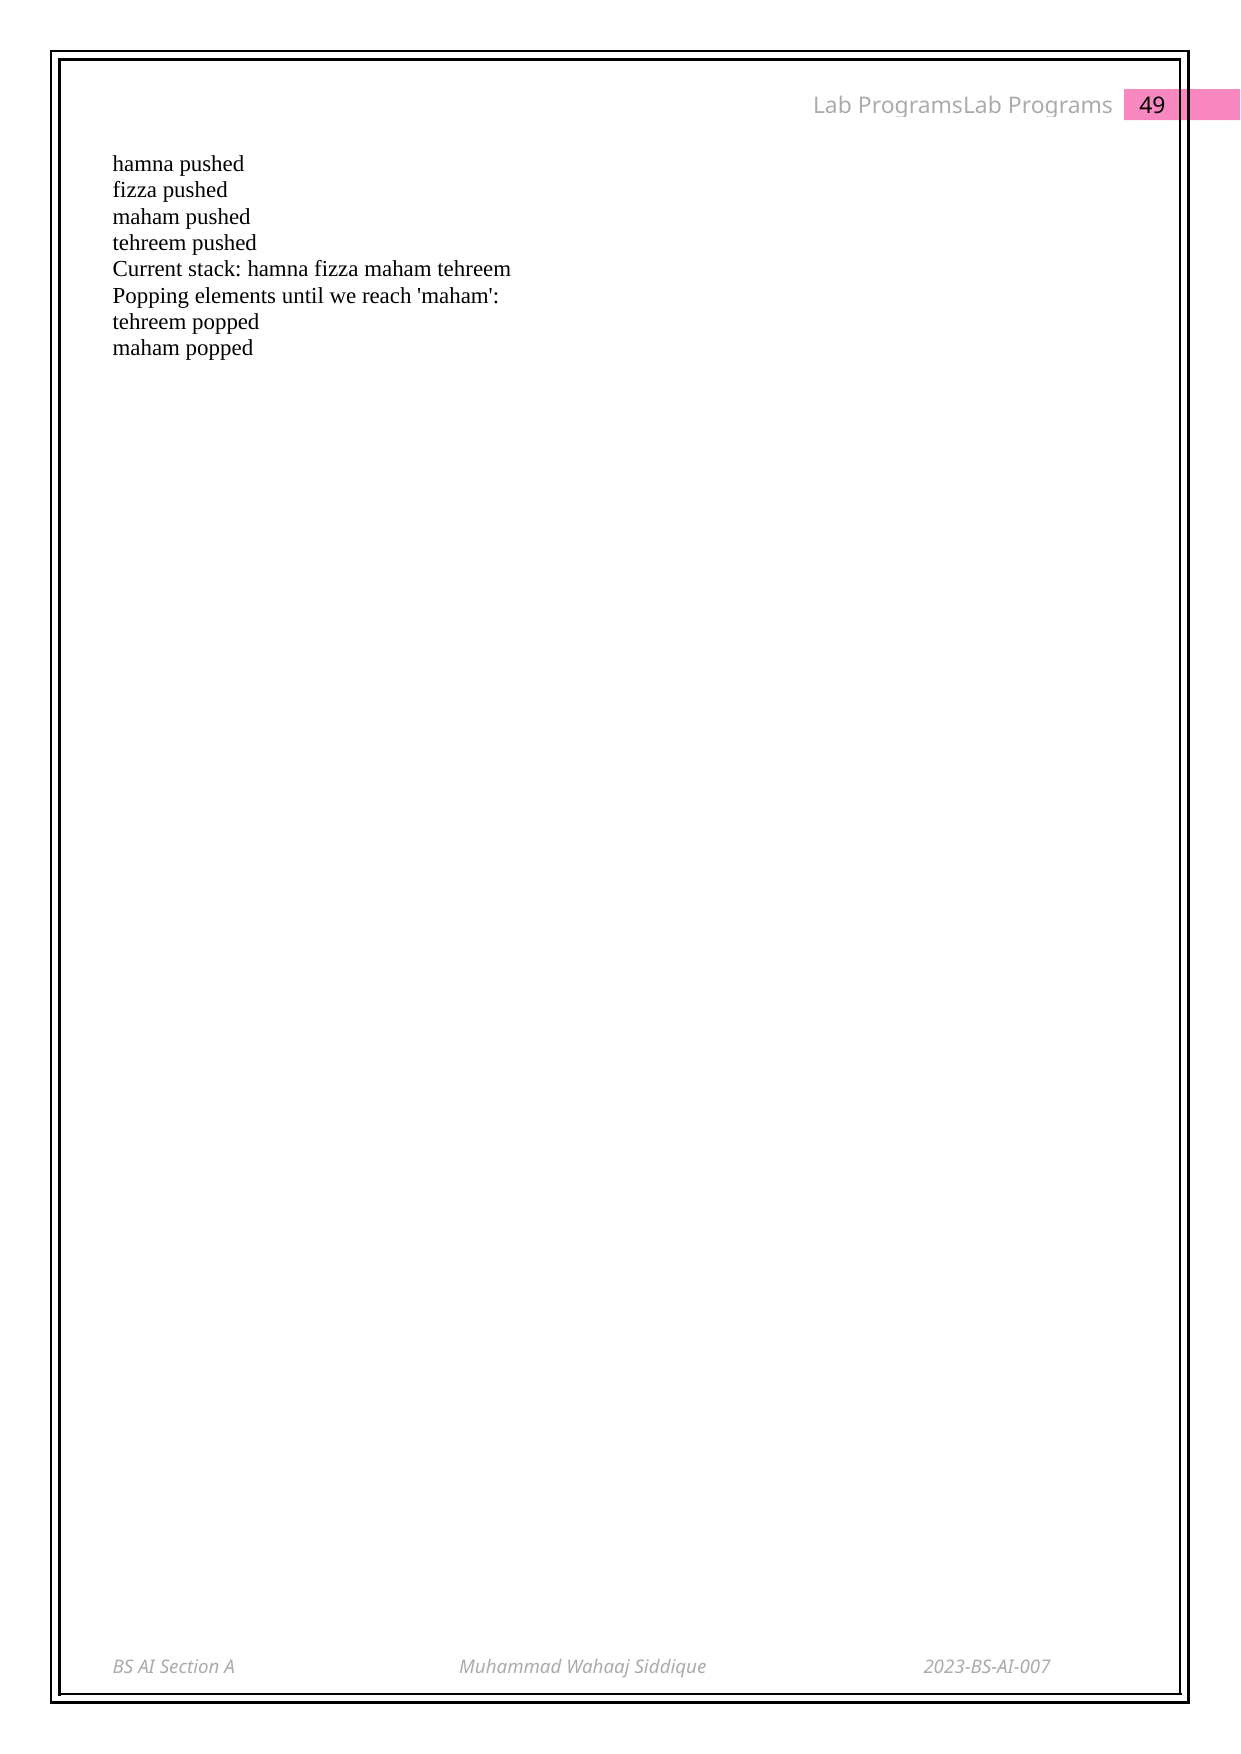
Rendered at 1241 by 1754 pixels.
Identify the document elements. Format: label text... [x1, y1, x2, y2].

text maham pushed [112, 203, 1128, 229]
text Current stack: hamna fizza maham tehreem [112, 255, 1128, 282]
text fizza pushed [112, 176, 1128, 203]
text tehreem popped [112, 308, 1128, 334]
text hamna pushed [112, 150, 1128, 176]
text tehreem pushed [112, 229, 1128, 255]
text maham popped [112, 334, 1128, 361]
text Popping elements until we reach 'maham': [112, 282, 1128, 308]
